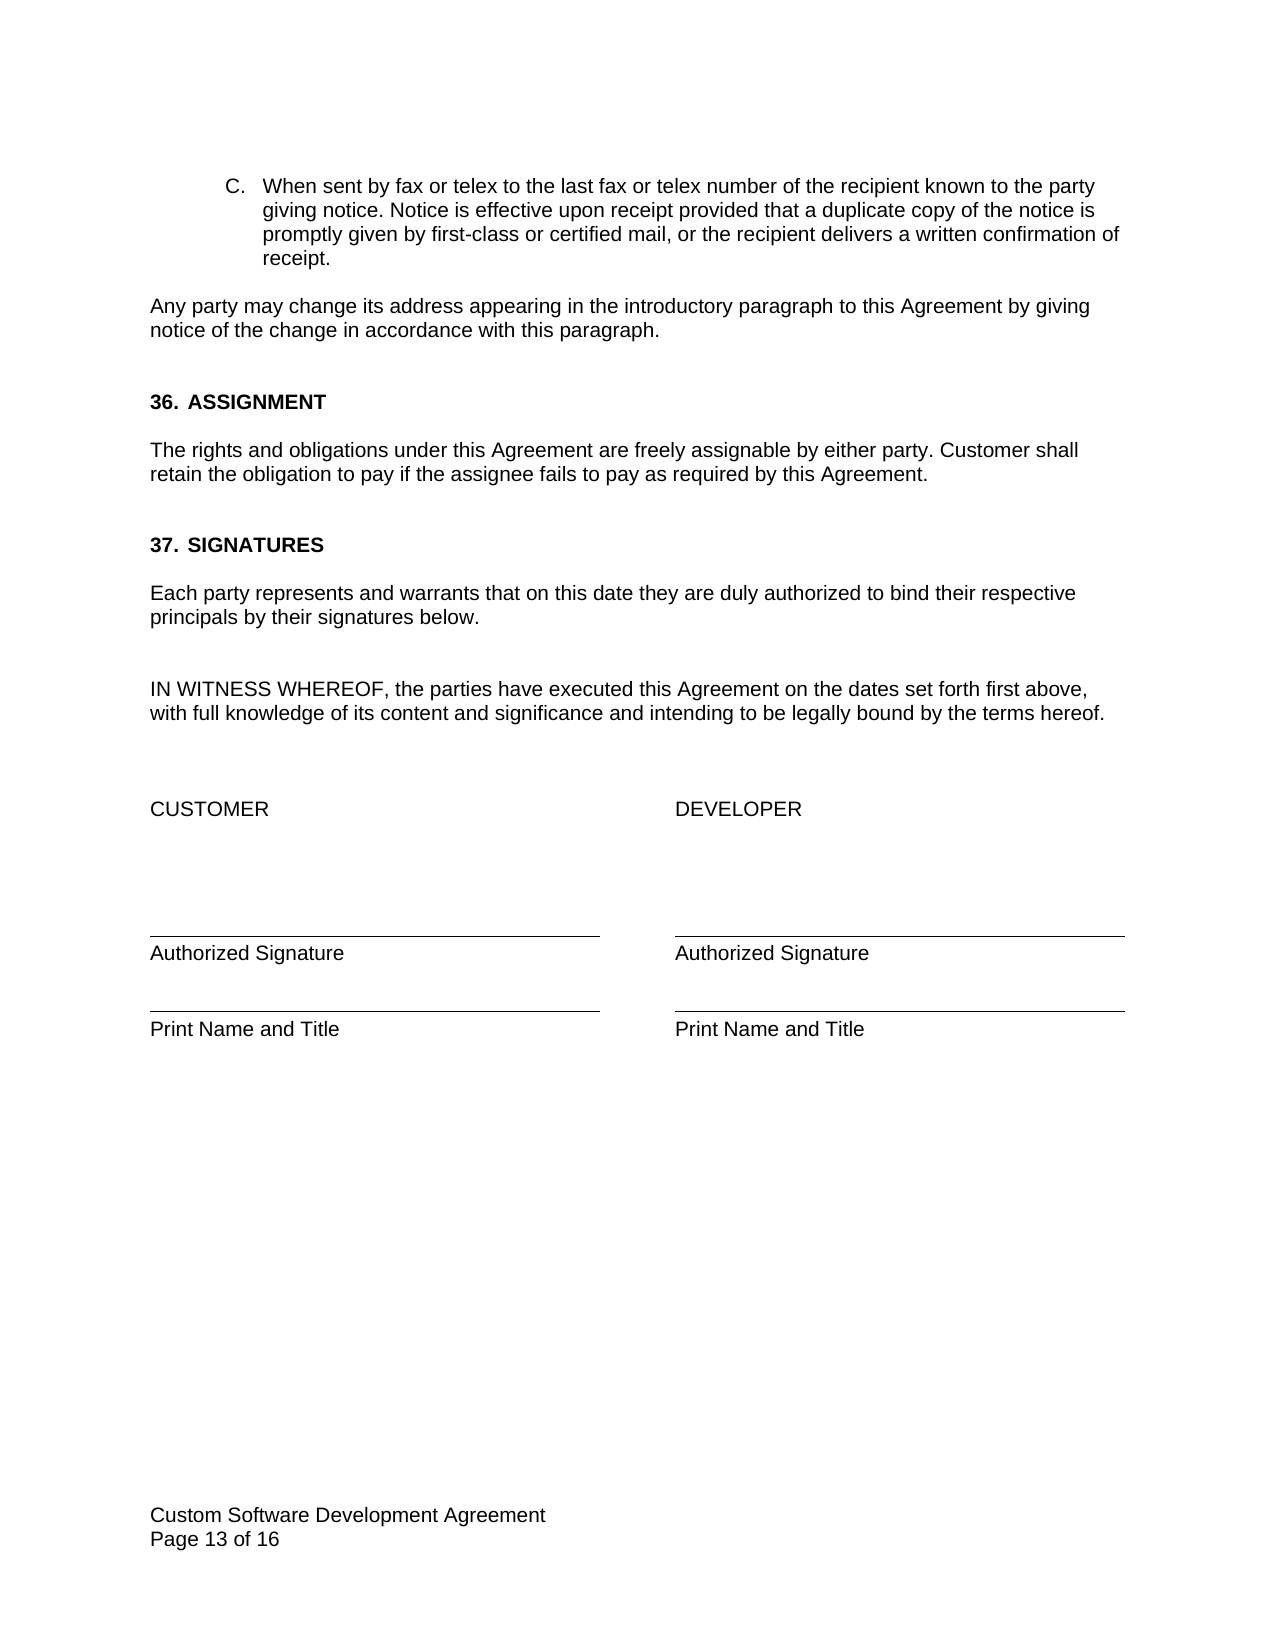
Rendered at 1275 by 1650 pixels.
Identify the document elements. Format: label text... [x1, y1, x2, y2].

text CUSTOMER DEVELOPER [150, 797, 1125, 821]
text Each party represents and warrants that on this date they are duly authorized to bind their respective principals by their signatures below. [150, 581, 1125, 629]
text IN WITNESS WHEREOF, the parties have executed this Agreement on the dates set forth first above, with full knowledge of its content and significance and intending to be legally bound by the terms hereof. [150, 677, 1125, 725]
text The rights and obligations under this Agreement are freely assignable by either party. Customer shall retain the obligation to pay if the assignee fails to pay as required by this Agreement. [150, 437, 1125, 485]
list SIGNATURES [150, 533, 1125, 557]
text Print Name and Title Print Name and Title [150, 1017, 1125, 1041]
text Any party may change its address appearing in the introductory paragraph to this Agreement by giving notice of the change in accordance with this paragraph. [150, 294, 1125, 342]
list When sent by fax or telex to the last fax or telex number of the recipient known to the party giving notice. Notice is effective upon receipt provided that a duplicate copy of the notice is promptly given by first-class or certified mail, or the recipient delivers a written confirmation of receipt. [225, 174, 1125, 270]
list ASSIGNMENT [150, 389, 1125, 413]
text Authorized Signature Authorized Signature [150, 940, 1125, 964]
